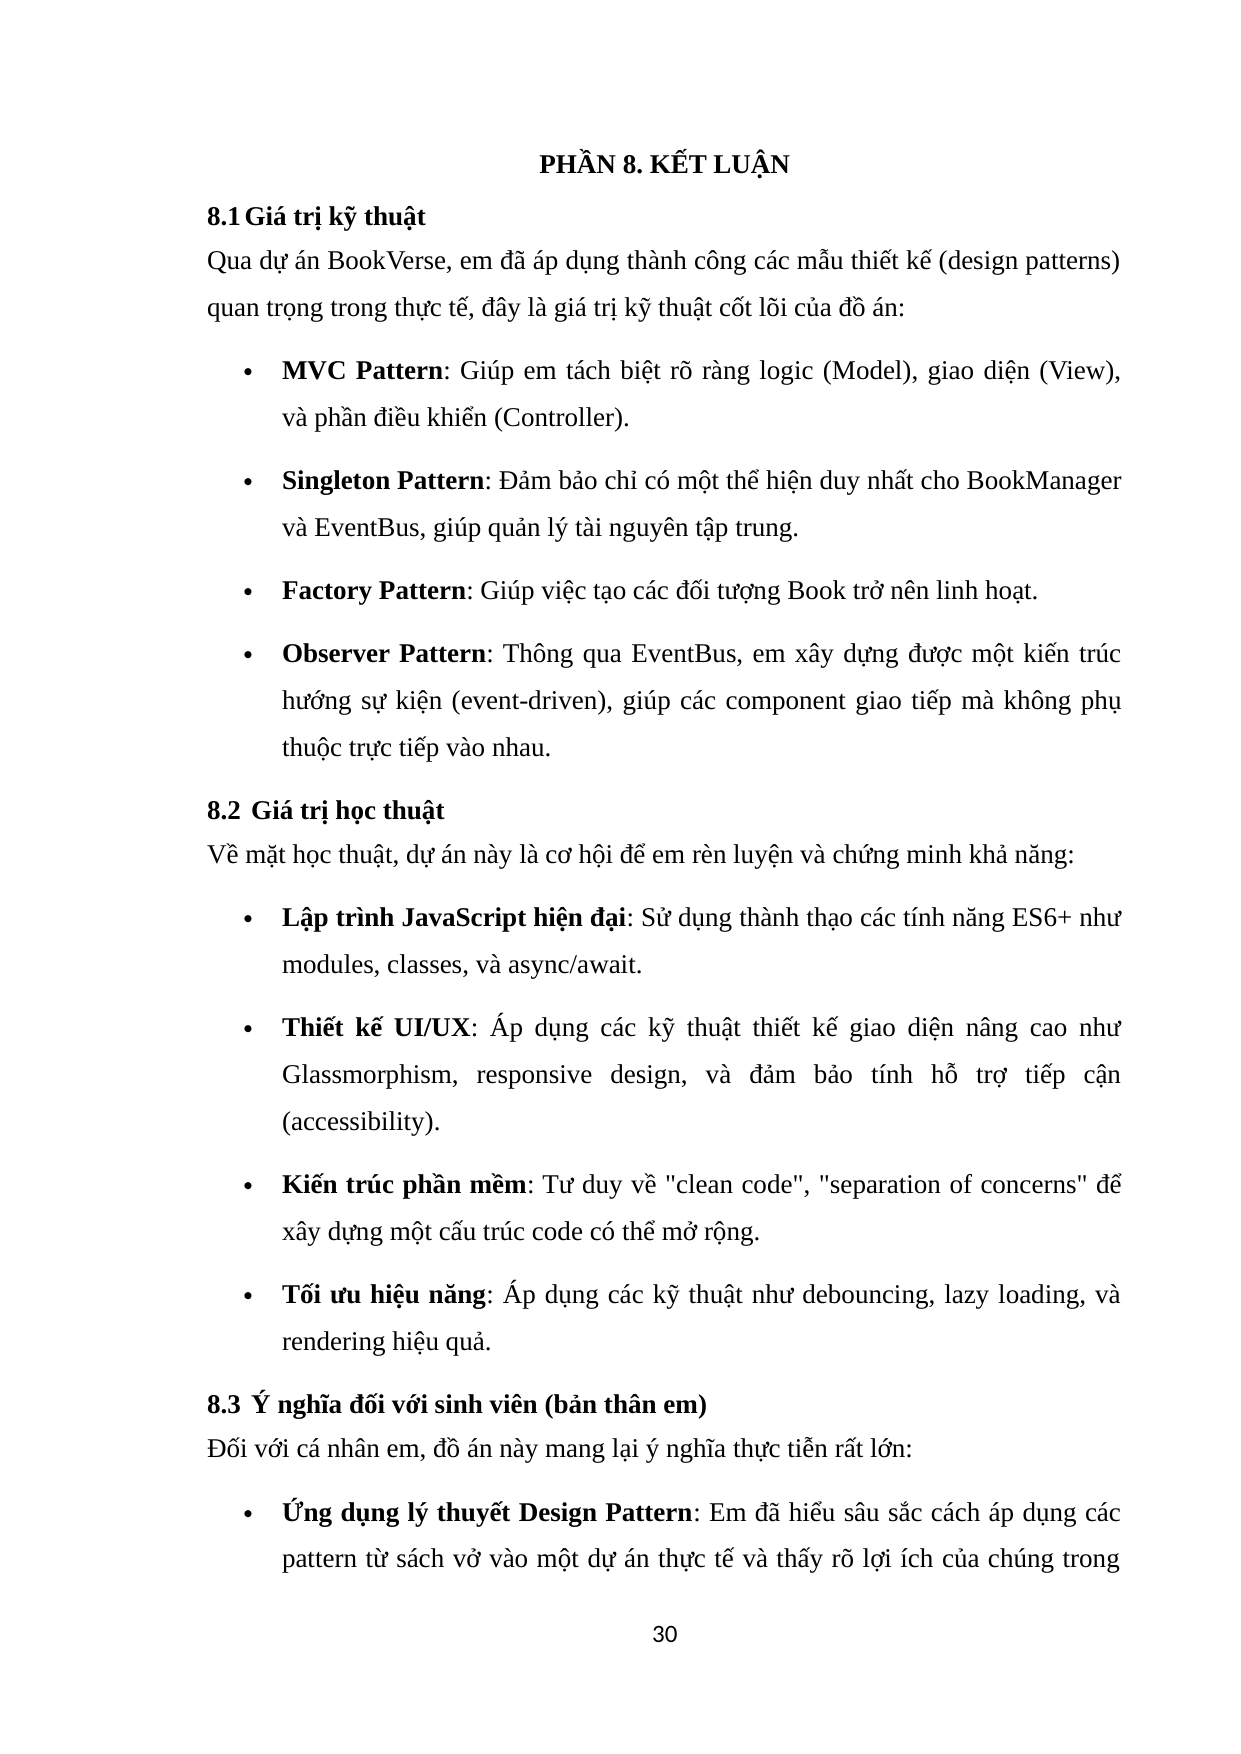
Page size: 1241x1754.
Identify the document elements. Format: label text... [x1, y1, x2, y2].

subtitle Giá trị học thuật [207, 794, 1122, 825]
list MVC Pattern: Giúp em tách biệt rõ ràng logic (Model), giao diện (View), và phần điều khiển (Controller). [244, 354, 1122, 432]
list Singleton Pattern: Đảm bảo chỉ có một thể hiện duy nhất cho BookManager và EventBus, giúp quản lý tài nguyên tập trung. [244, 464, 1122, 542]
subtitle Ý nghĩa đối với sinh viên (bản thân em) [207, 1388, 1122, 1419]
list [244, 1496, 1122, 1573]
list Thiết kế UI/UX: Áp dụng các kỹ thuật thiết kế giao diện nâng cao như Glassmorphism, responsive design, và đảm bảo tính hỗ trợ tiếp cận (accessibility). [244, 1012, 1122, 1136]
list Tối ưu hiệu năng: Áp dụng các kỹ thuật như debouncing, lazy loading, và rendering hiệu quả. [244, 1278, 1122, 1356]
list Factory Pattern: Giúp việc tạo các đối tượng Book trở nên linh hoạt. [244, 574, 1122, 605]
subtitle Giá trị kỹ thuật [207, 200, 1122, 231]
text Qua dự án BookVerse, em đã áp dụng thành công các mẫu thiết kế (design patterns) quan trọng trong thực tế, đây là giá trị kỹ thuật cốt lõi của đồ án: [207, 244, 1122, 322]
list Kiến trúc phần mềm: Tư duy về "clean code", "separation of concerns" để xây dựng một cấu trúc code có thể mở rộng. [244, 1168, 1122, 1246]
subtitle PHẦN 8. KẾT LUẬN [207, 148, 1122, 179]
text Đối với cá nhân em, đồ án này mang lại ý nghĩa thực tiễn rất lớn: [207, 1432, 1122, 1463]
list Lập trình JavaScript hiện đại: Sử dụng thành thạo các tính năng ES6+ như modules, classes, và async/await. [244, 902, 1122, 979]
list Observer Pattern: Thông qua EventBus, em xây dựng được một kiến trúc hướng sự kiện (event-driven), giúp các component giao tiếp mà không phụ thuộc trực tiếp vào nhau. [244, 637, 1122, 762]
text Về mặt học thuật, dự án này là cơ hội để em rèn luyện và chứng minh khả năng: [207, 838, 1122, 869]
